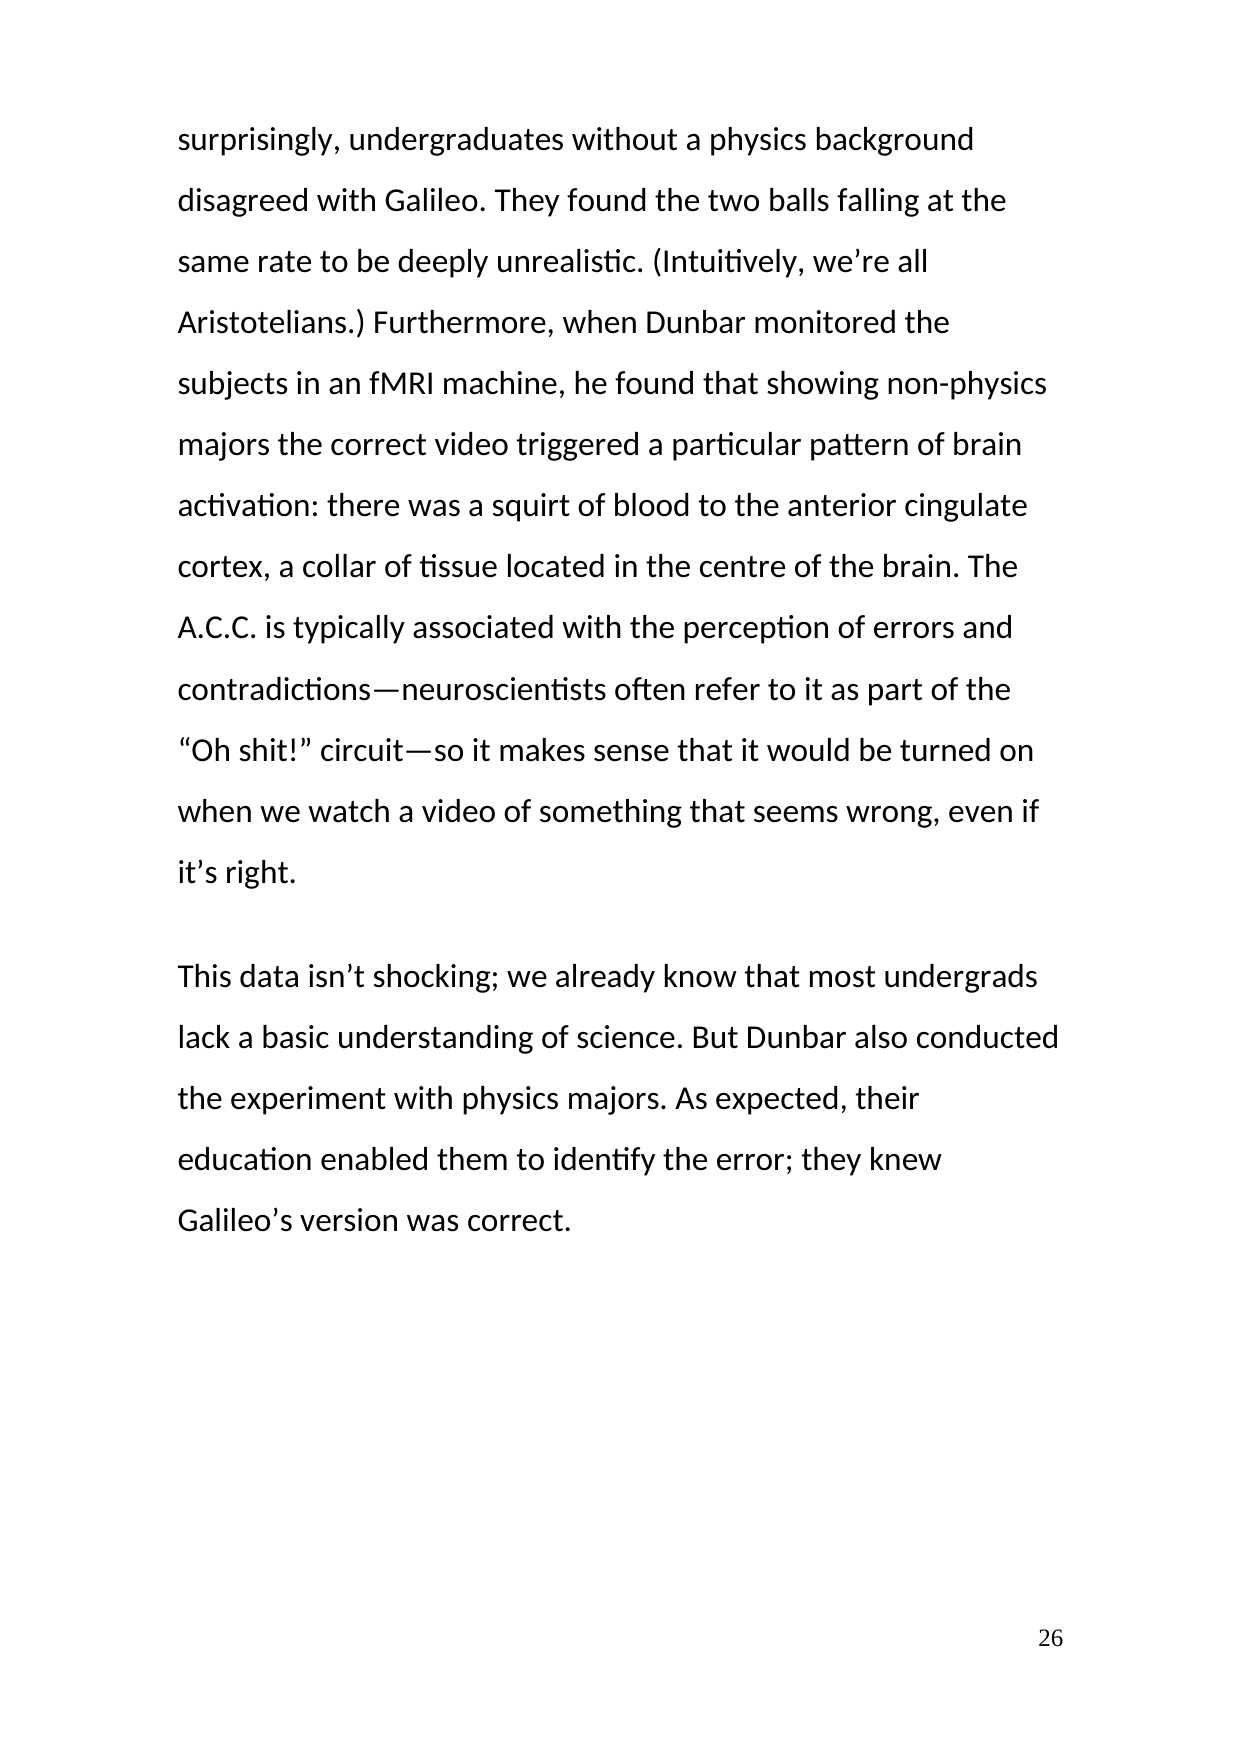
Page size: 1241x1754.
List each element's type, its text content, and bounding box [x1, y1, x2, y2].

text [177, 118, 1063, 891]
text This data isn’t shocking; we already know that most undergrads lack a basic understanding of science. But Dunbar also conducted the experiment with physics majors. As expected, their education enabled them to identify the error; they knew Galileo’s version was correct. [177, 955, 1063, 1240]
